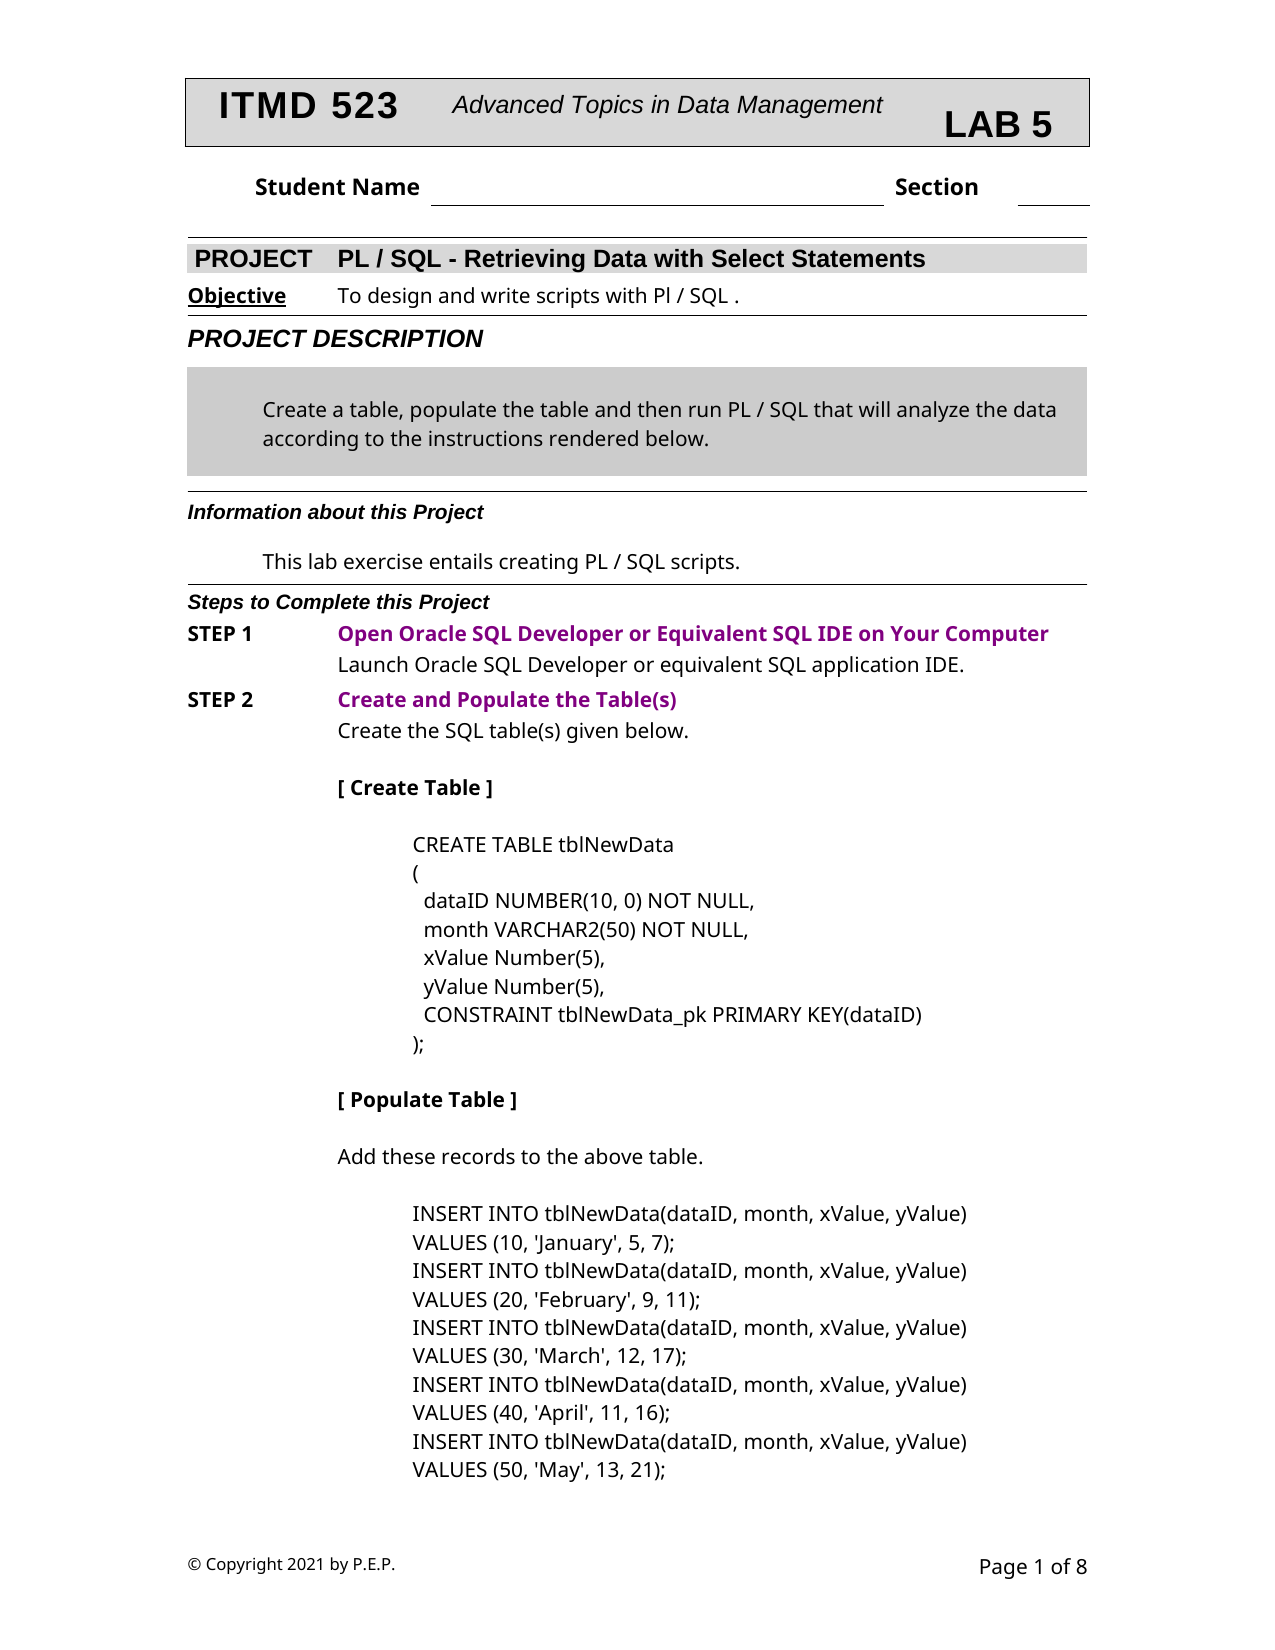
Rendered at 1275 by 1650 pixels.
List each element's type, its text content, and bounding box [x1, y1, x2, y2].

text STEP 2 Create and Populate the Table(s) [187, 685, 1087, 713]
text CREATE TABLE tblNewData [187, 830, 1087, 858]
text VALUES (20, 'February', 9, 11); [187, 1285, 1087, 1313]
text dataID NUMBER(10, 0) NOT NULL, [187, 887, 1087, 915]
text ( [187, 858, 1087, 887]
text Information about this Project [187, 499, 1087, 523]
text ); [187, 1029, 1087, 1057]
text PROJECT DESCRIPTION [187, 324, 1087, 353]
text VALUES (30, 'March', 12, 17); [187, 1342, 1087, 1370]
text Objective To design and write scripts with Pl / SQL . [187, 281, 1087, 309]
text Create a table, populate the table and then run PL / SQL that will analyze the data according to the instructions rendered below. [187, 396, 1087, 476]
text Add these records to the above table. [187, 1142, 1087, 1171]
text STEP 1 Open Oracle SQL Developer or Equivalent SQL IDE on Your Computer [187, 619, 1087, 648]
text VALUES (50, 'May', 13, 21); [187, 1455, 1087, 1484]
text [ Create Table ] [187, 773, 1087, 801]
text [187, 1427, 1087, 1455]
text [187, 1370, 1087, 1398]
text [ Populate Table ] [187, 1086, 1087, 1114]
text This lab exercise entails creating PL / SQL scripts. [187, 547, 1087, 576]
text CONSTRAINT tblNewData_pk PRIMARY KEY(dataID) [187, 1000, 1087, 1029]
text VALUES (10, 'January', 5, 7); [187, 1228, 1087, 1256]
text Launch Oracle SQL Developer or equivalent SQL application IDE. [187, 651, 1087, 679]
text month VARCHAR2(50) NOT NULL, [187, 915, 1087, 943]
text Create the SQL table(s) given below. [187, 716, 1087, 744]
text xValue Number(5), [187, 943, 1087, 972]
text INSERT INTO tblNewData(dataID, month, xValue, yValue) [187, 1199, 1087, 1228]
text INSERT INTO tblNewData(dataID, month, xValue, yValue) [187, 1313, 1087, 1342]
text yValue Number(5), [187, 972, 1087, 1000]
text Steps to Complete this Project [187, 589, 1087, 613]
text VALUES (40, 'April', 11, 16); [187, 1398, 1087, 1427]
text INSERT INTO tblNewData(dataID, month, xValue, yValue) [187, 1256, 1087, 1285]
text PROJECT PL / SQL - Retrieving Data with Select Statements [187, 244, 1087, 273]
